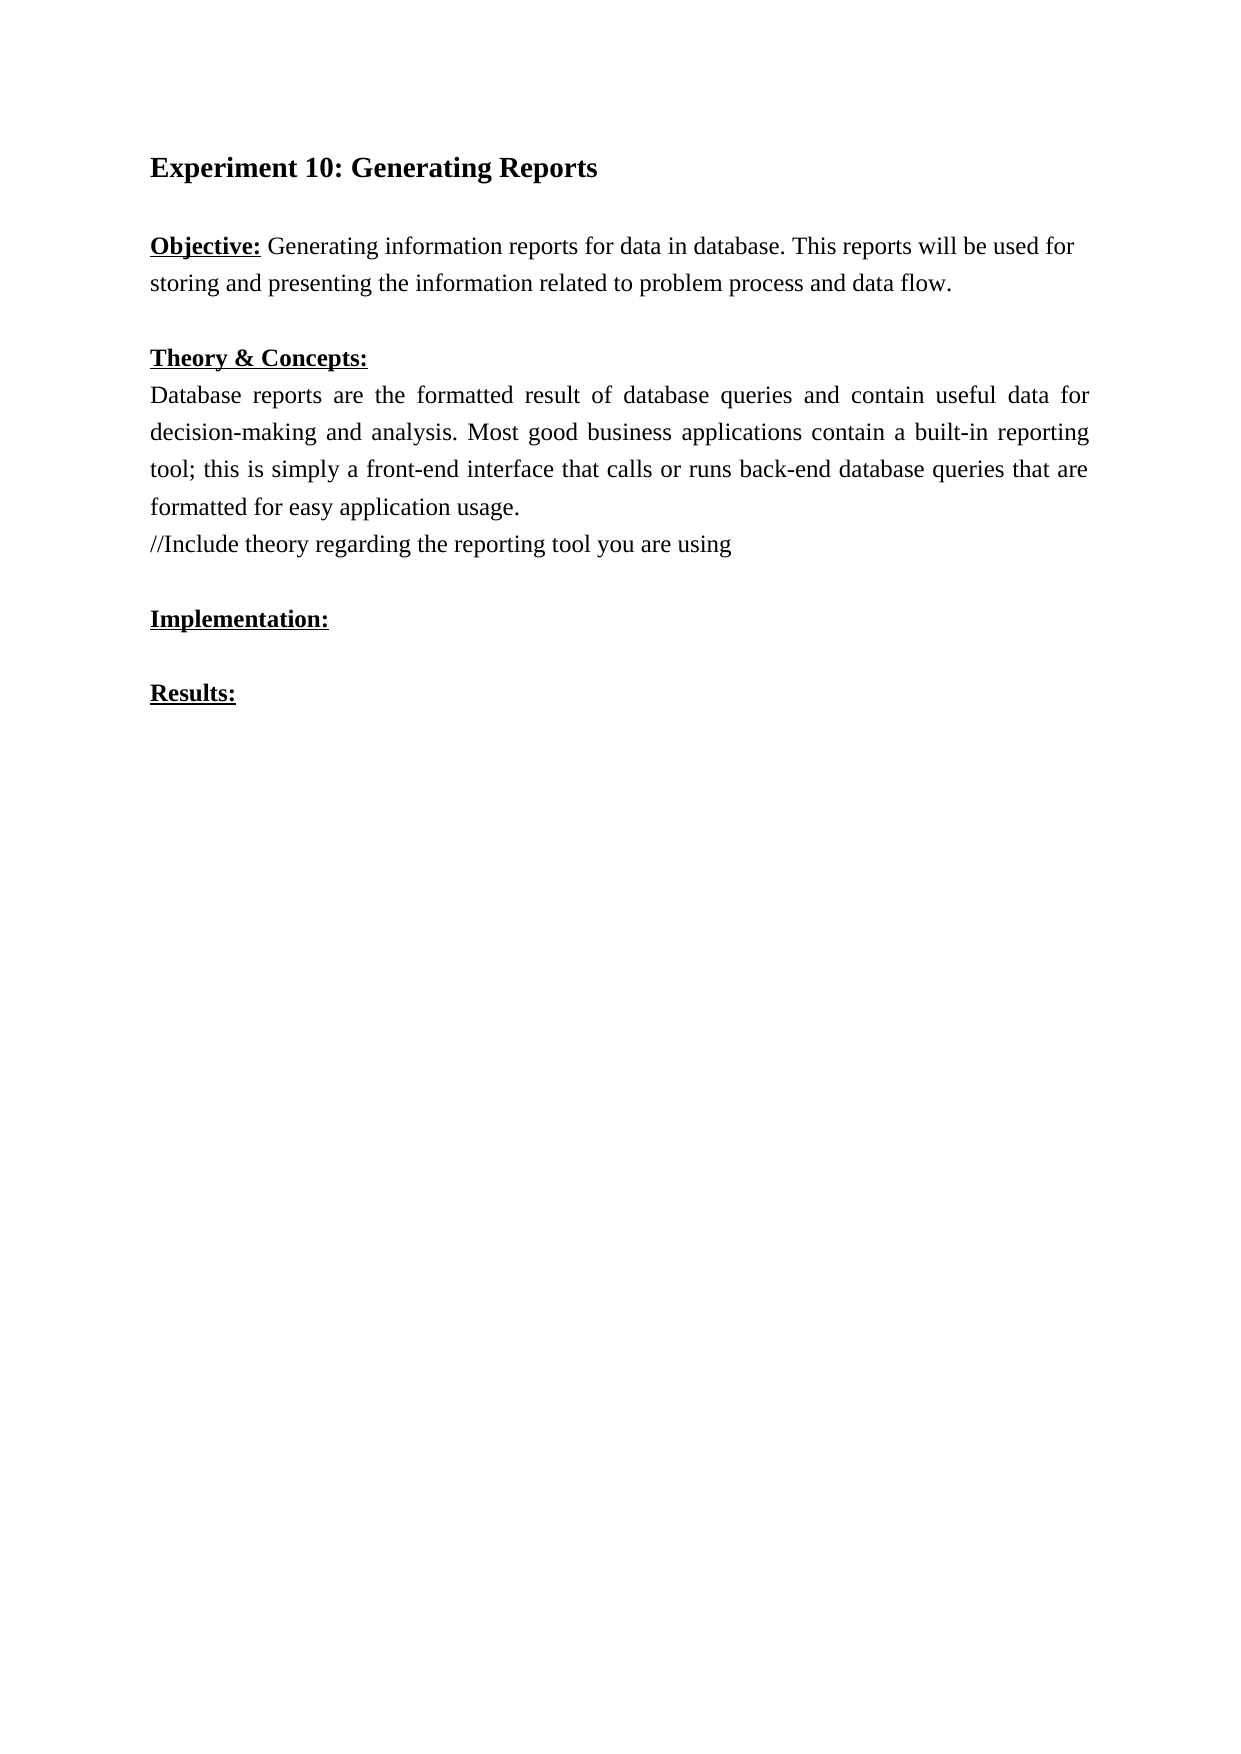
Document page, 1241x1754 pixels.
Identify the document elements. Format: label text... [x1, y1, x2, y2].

text Implementation: [150, 604, 1090, 632]
text Database reports are the formatted result of database queries and contain useful data for decision-making and analysis. Most good business applications contain a built-in reporting tool; this is simply a front-end interface that calls or runs back-end database queries that are formatted for easy application usage. [150, 380, 1090, 521]
text Results: [150, 678, 1090, 707]
text //Include theory regarding the reporting tool you are using [150, 529, 1090, 558]
text Objective: Generating information reports for data in database. This reports will be used for storing and presenting the information related to problem process and data flow. [150, 231, 1090, 297]
text Experiment 10: Generating Reports [150, 150, 1090, 183]
text Theory & Concepts: [150, 343, 1090, 371]
